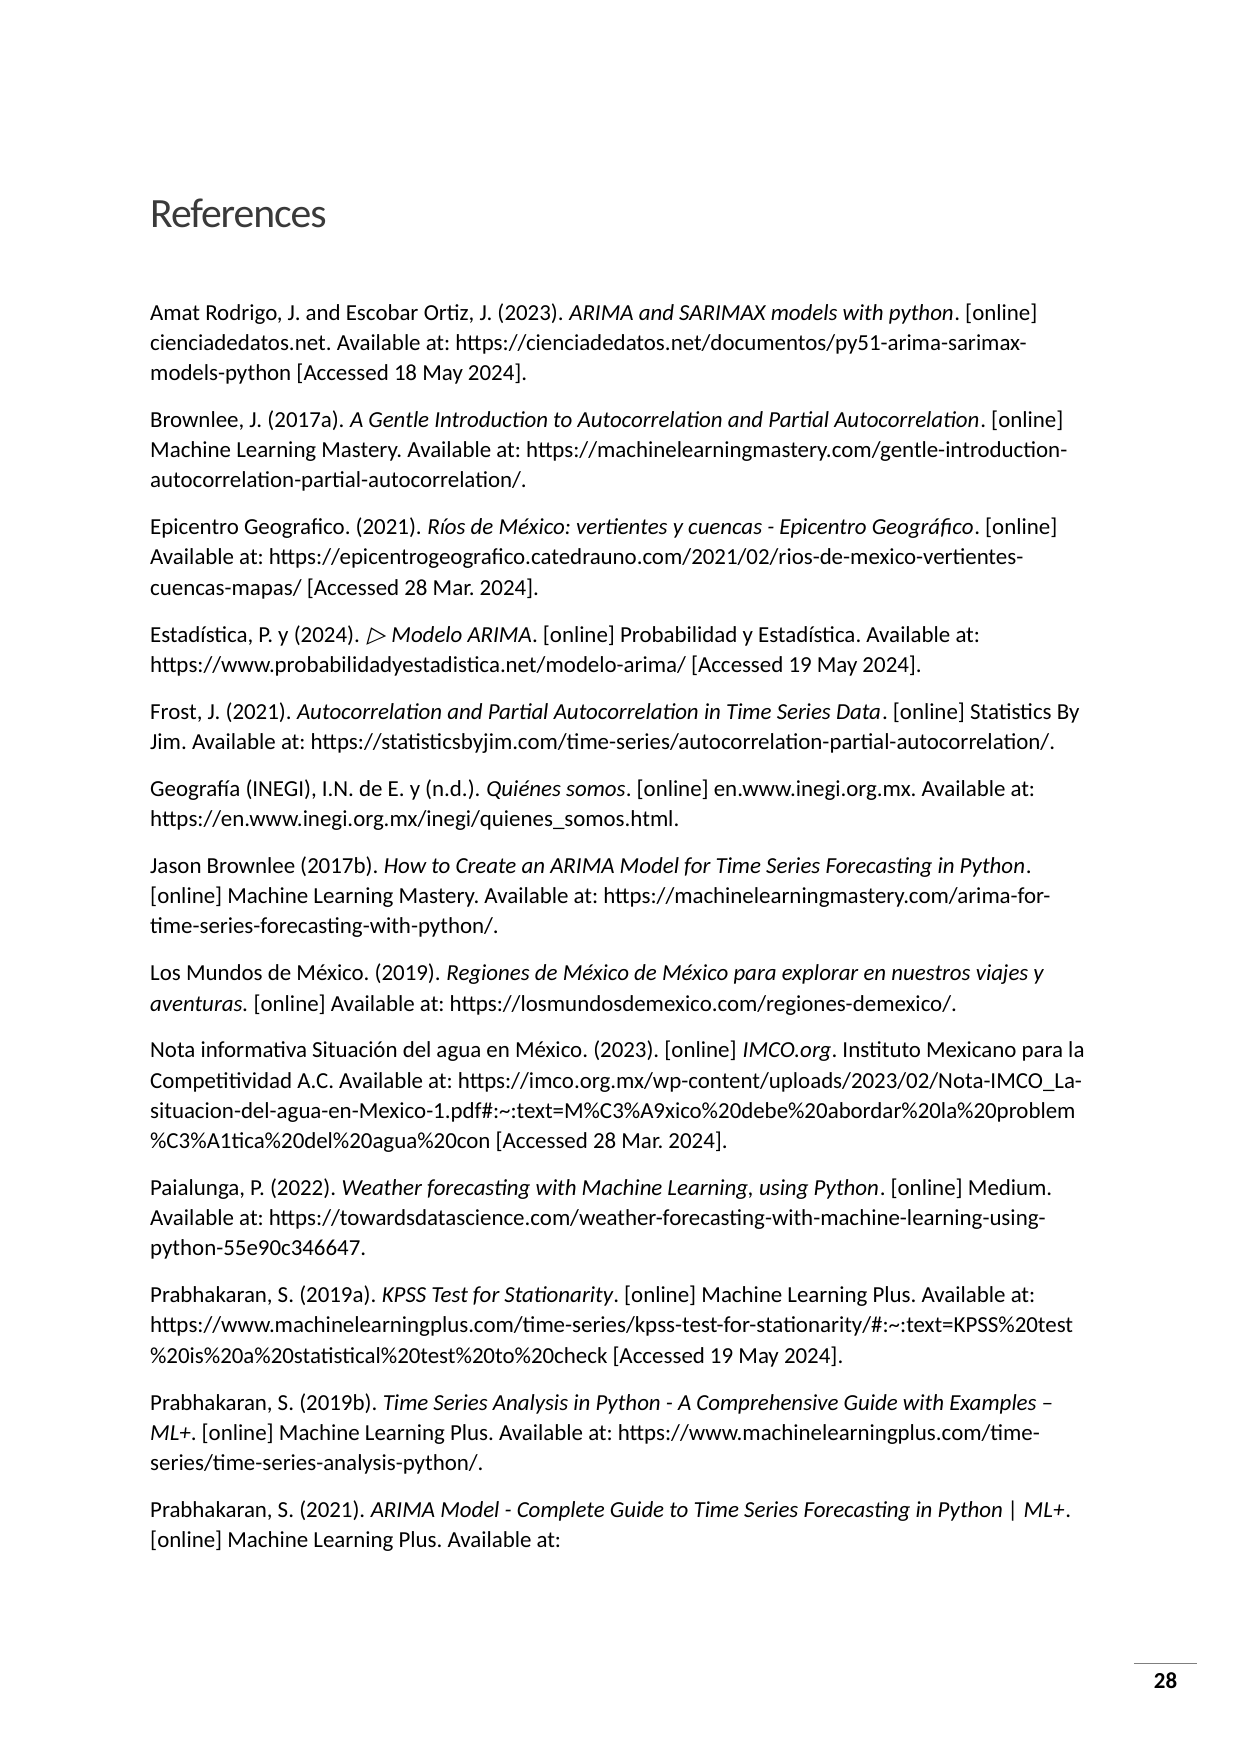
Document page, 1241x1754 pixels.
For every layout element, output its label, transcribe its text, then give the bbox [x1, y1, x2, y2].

text Paialunga, P. (2022). Weather forecasting with Machine Learning, using Python. [online] Medium. Available at: https://towardsdatascience.com/weather-forecasting-with-machine-learning-using-python-55e90c346647. [150, 1173, 1090, 1262]
text Brownlee, J. (2017a). A Gentle Introduction to Autocorrelation and Partial Autocorrelation. [online] Machine Learning Mastery. Available at: https://machinelearningmastery.com/gentle-introduction-autocorrelation-partial-autocorrelation/. [150, 405, 1090, 493]
text Jason Brownlee (2017b). How to Create an ARIMA Model for Time Series Forecasting in Python. [online] Machine Learning Mastery. Available at: https://machinelearningmastery.com/arima-for-time-series-forecasting-with-python/. [150, 851, 1090, 940]
text Amat Rodrigo, J. and Escobar Ortiz, J. (2023). ARIMA and SARIMAX models with python. [online] cienciadedatos.net. Available at: https://cienciadedatos.net/documentos/py51-arima-sarimax-models-python [Accessed 18 May 2024]. [150, 298, 1090, 386]
text Estadística, P. y (2024). ▷ Modelo ARIMA. [online] Probabilidad y Estadística. Available at: https://www.probabilidadyestadistica.net/modelo-arima/ [Accessed 19 May 2024]. [150, 619, 1090, 678]
text Geografía (INEGI), I.N. de E. y (n.d.). Quiénes somos. [online] en.www.inegi.org.mx. Available at: https://en.www.inegi.org.mx/inegi/quienes_somos.html. [150, 774, 1090, 832]
text Prabhakaran, S. (2019a). KPSS Test for Stationarity. [online] Machine Learning Plus. Available at: https://www.machinelearningplus.com/time-series/kpss-test-for-stationarity/#:~:text=KPSS%20test%20is%20a%20statistical%20test%20to%20check [Accessed 19 May 2024]. [150, 1280, 1090, 1369]
text Prabhakaran, S. (2019b). Time Series Analysis in Python - A Comprehensive Guide with Examples – ML+. [online] Machine Learning Plus. Available at: https://www.machinelearningplus.com/time-series/time-series-analysis-python/. [150, 1388, 1090, 1476]
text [150, 1495, 1090, 1553]
text Los Mundos de México. (2019). Regiones de México de México para explorar en nuestros viajes y aventuras. [online] Available at: https://losmundosdemexico.com/regiones-demexico/. [150, 958, 1090, 1017]
text Nota informativa Situación del agua en México. (2023). [online] IMCO.org. Instituto Mexicano para la Competitividad A.C. Available at: https://imco.org.mx/wp-content/uploads/2023/02/Nota-IMCO_La-situacion-del-agua-en-Mexico-1.pdf#:~:text=M%C3%A9xico%20debe%20abordar%20la%20problem%C3%A1tica%20del%20agua%20con [Accessed 28 Mar. 2024]. [150, 1036, 1090, 1154]
subtitle References [150, 187, 1090, 238]
text Frost, J. (2021). Autocorrelation and Partial Autocorrelation in Time Series Data. [online] Statistics By Jim. Available at: https://statisticsbyjim.com/time-series/autocorrelation-partial-autocorrelation/. [150, 697, 1090, 755]
text Epicentro Geografico. (2021). Ríos de México: vertientes y cuencas - Epicentro Geográfico. [online] Available at: https://epicentrogeografico.catedrauno.com/2021/02/rios-de-mexico-vertientes-cuencas-mapas/ [Accessed 28 Mar. 2024]. [150, 512, 1090, 601]
